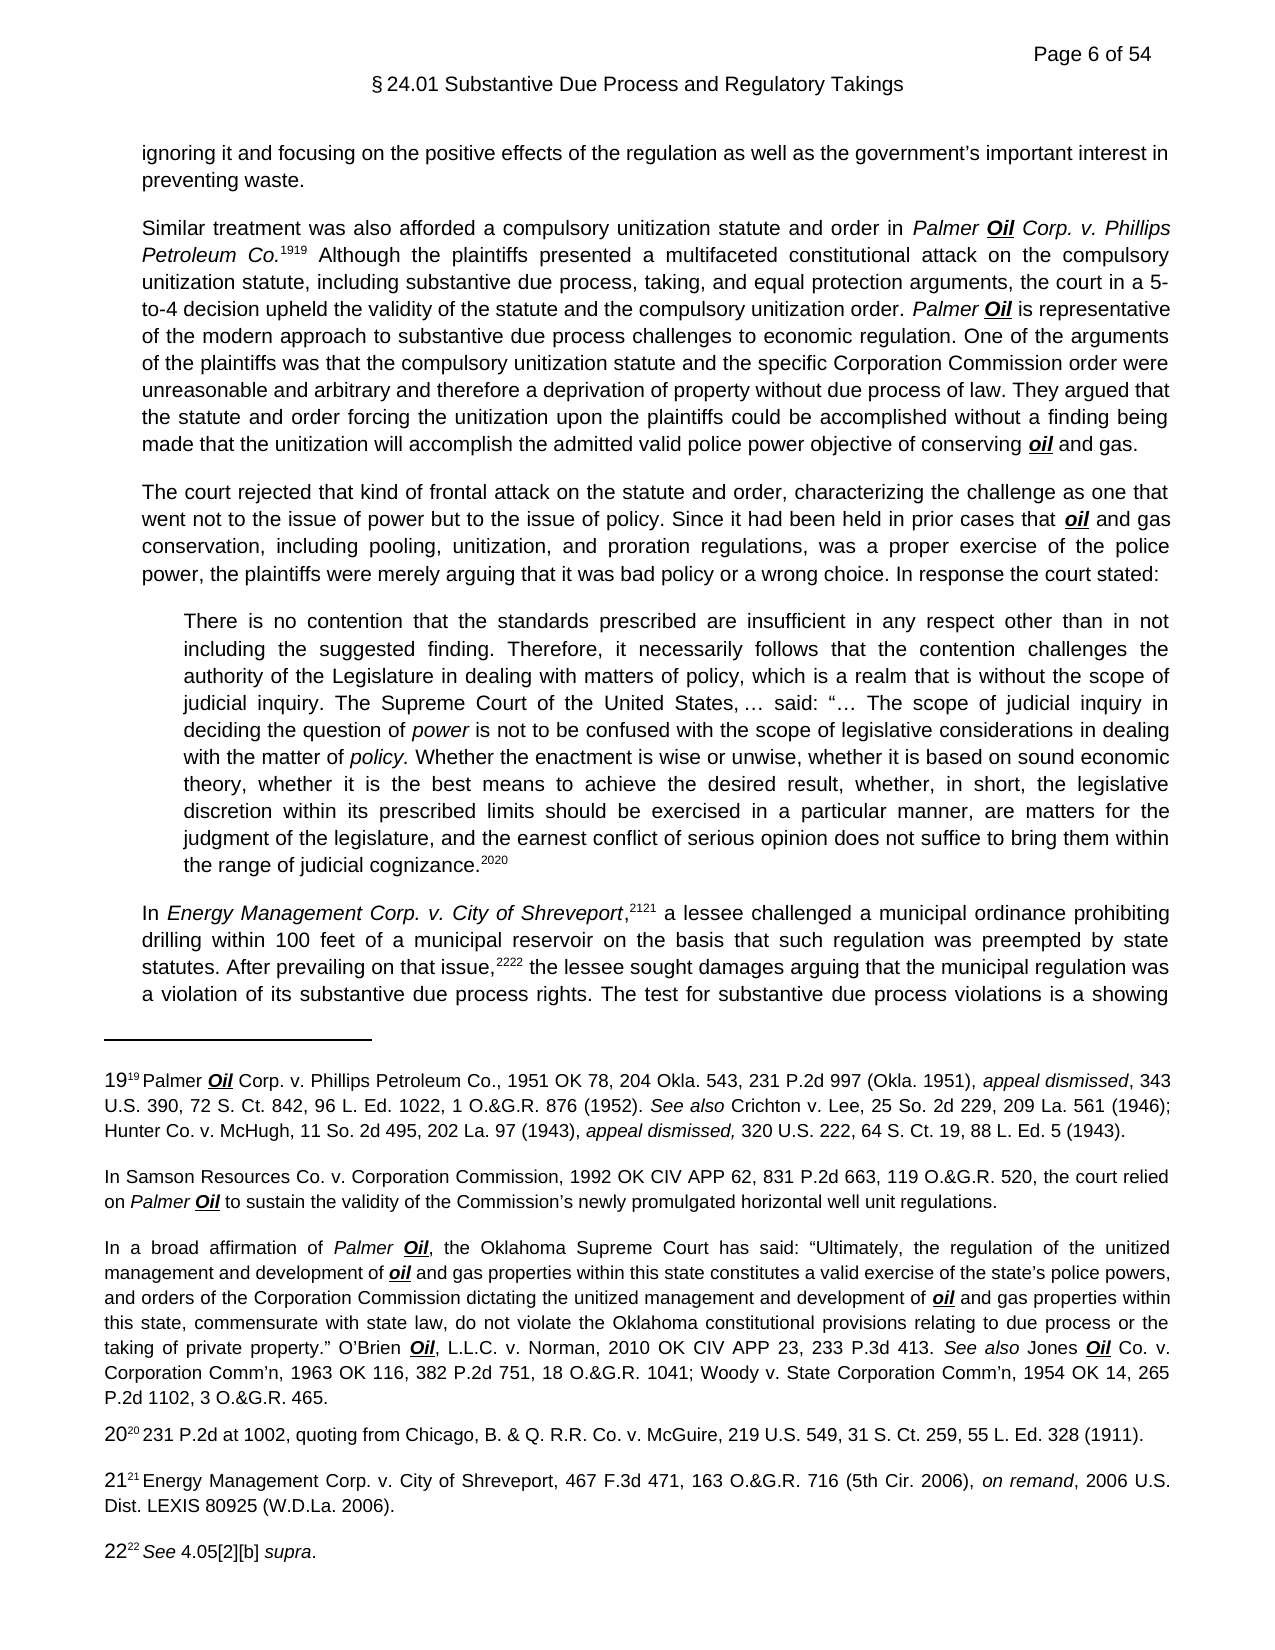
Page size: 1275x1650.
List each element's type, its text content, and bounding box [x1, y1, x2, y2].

text Similar treatment was also afforded a compulsory unitization statute and order in Palmer Oil Corp. v. Phillips Petroleum Co.19 Although the plaintiffs presented a multifaceted constitutional attack on the compulsory unitization statute, including substantive due process, taking, and equal protection arguments, the court in a 5-to-4 decision upheld the validity of the statute and the compulsory unitization order. Palmer Oil is representative of the modern approach to substantive due process challenges to economic regulation. One of the arguments of the plaintiffs was that the compulsory unitization statute and the specific Corporation Commission order were unreasonable and arbitrary and therefore a deprivation of property without due process of law. They argued that the statute and order forcing the unitization upon the plaintiffs could be accomplished without a finding being made that the unitization will accomplish the admitted valid police power objective of conserving oil and gas. [142, 212, 1171, 456]
text In Energy Management Corp. v. City of Shreveport,21 a lessee challenged a municipal ordinance prohibiting drilling within 100 feet of a municipal reservoir on the basis that such regulation was preempted by state statutes. After prevailing on that issue,22 the lessee sought damages arguing that the municipal regulation was a violation of its substantive due process rights. The test for substantive due process violations is a showing that the governmental action is without a rational basis and involves a constitutionally protected property right.23 Even though as a lessee, it had a protected property interest in drilling for, and producing oil and gas, the City had a rational basis—attempting to protect its drinking water supply—even though such an effort was invalid on preemption grounds.24 [142, 898, 1171, 1006]
text The compulsory pooling statutes received the same judicial reception as the prior conservation laws. The leading case sustaining both a compulsory pooling statute and an individual order against constitutional challenge was Patterson v. Stanolind Oil & Gas Co.18 The plaintiff argued that the compulsory pooling order forcing it to share production with other working-interest owners within the ten-acre unit was a taking of its property and a deprivation of property without due process of law. The court rejected that argument largely by ignoring it and focusing on the positive effects of the regulation as well as the government’s important interest in preventing waste. [142, 137, 1171, 192]
text The court rejected that kind of frontal attack on the statute and order, characterizing the challenge as one that went not to the issue of power but to the issue of policy. Since it had been held in prior cases that oil and gas conservation, including pooling, unitization, and proration regulations, was a proper exercise of the police power, the plaintiffs were merely arguing that it was bad policy or a wrong choice. In response the court stated: [142, 477, 1171, 585]
text There is no contention that the standards prescribed are insufficient in any respect other than in not including the suggested finding. Therefore, it necessarily follows that the contention challenges the authority of the Legislature in dealing with matters of policy, which is a realm that is without the scope of judicial inquiry. The Supreme Court of the United States, … said: “… The scope of judicial inquiry in deciding the question of power is not to be confused with the scope of legislative considerations in dealing with the matter of policy. Whether the enactment is wise or unwise, whether it is based on sound economic theory, whether it is the best means to achieve the desired result, whether, in short, the legislative discretion within its prescribed limits should be exercised in a particular manner, are matters for the judgment of the legislature, and the earnest conflict of serious opinion does not suffice to bring them within the range of judicial cognizance.20 [183, 606, 1171, 877]
